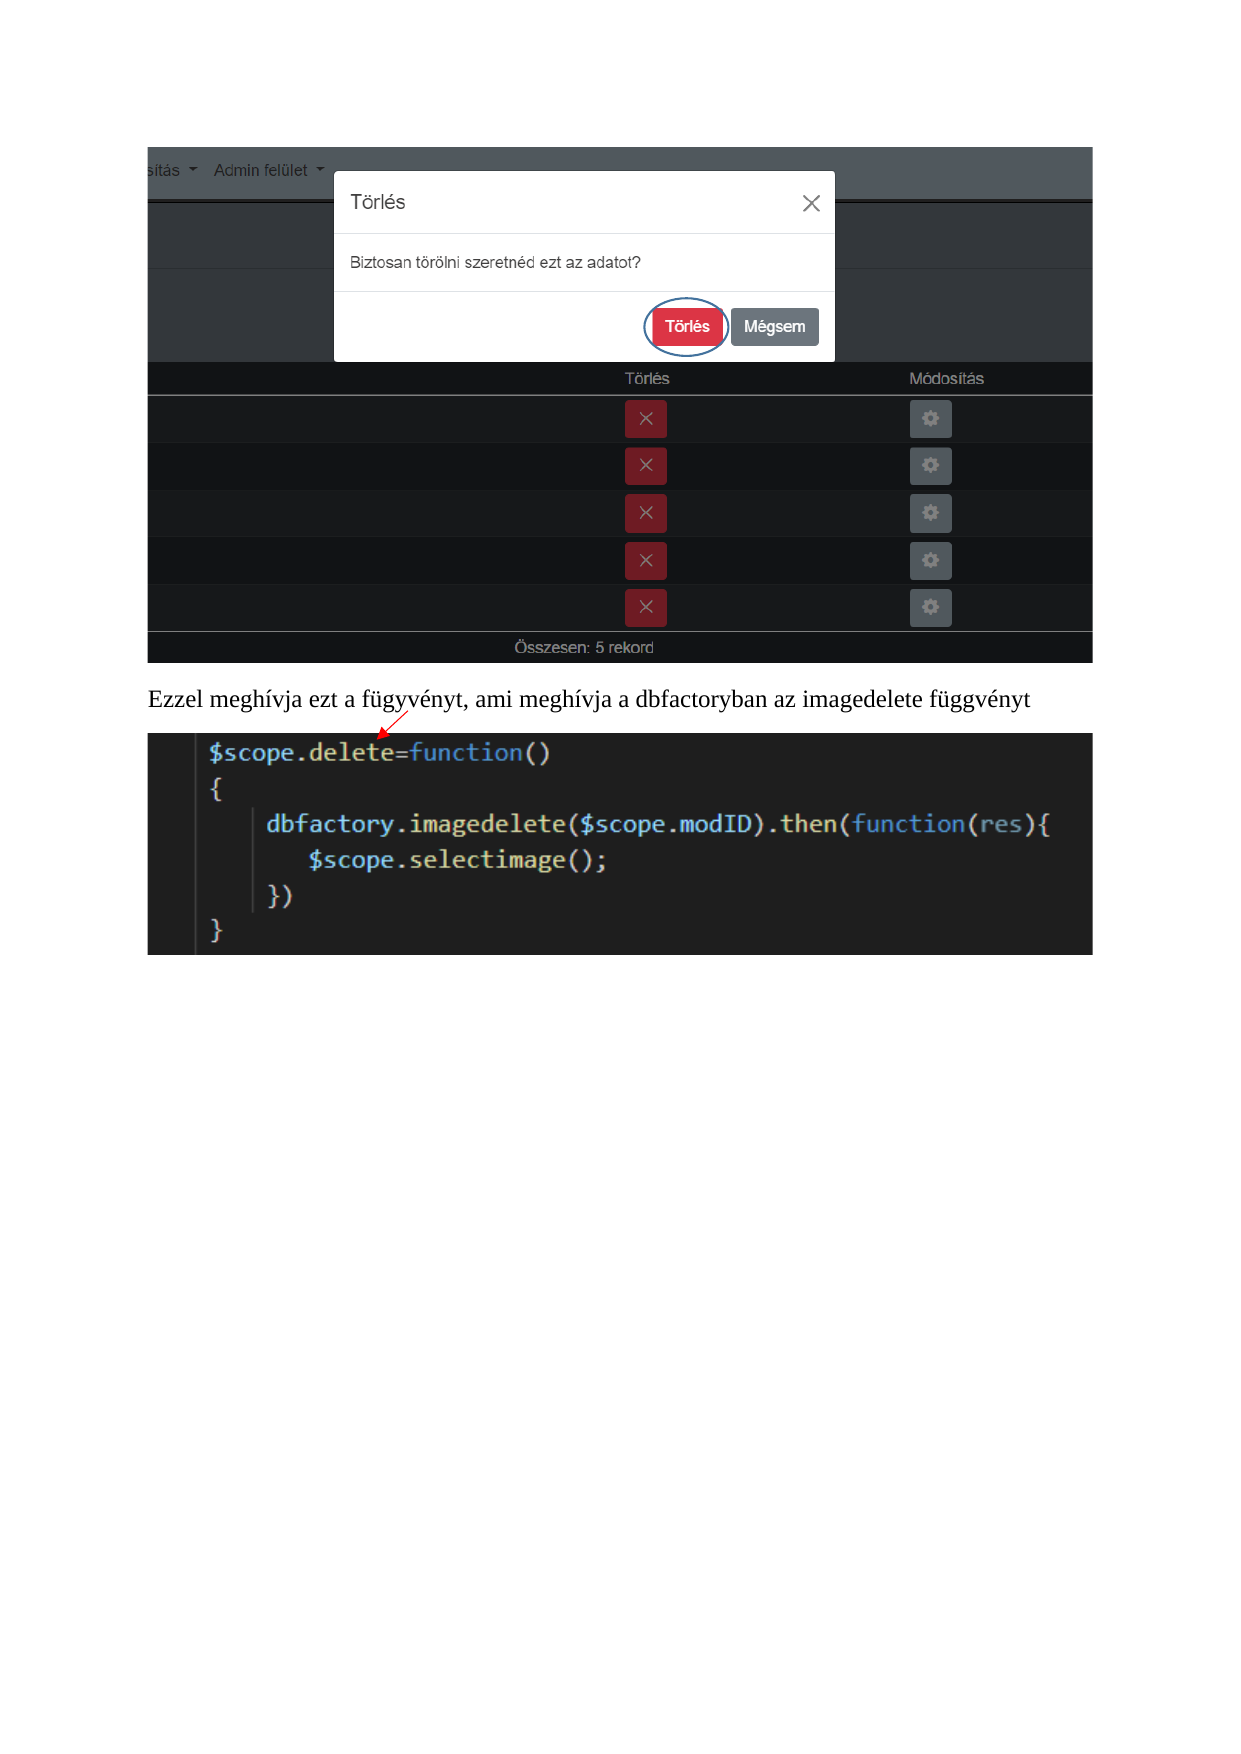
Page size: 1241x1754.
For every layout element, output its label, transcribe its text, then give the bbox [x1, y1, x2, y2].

picture [147, 733, 1093, 955]
picture [147, 147, 1093, 663]
text Ezzel meghívja ezt a fügyvényt, ami meghívja a dbfactoryban az imagedelete függvényt [148, 684, 1093, 713]
